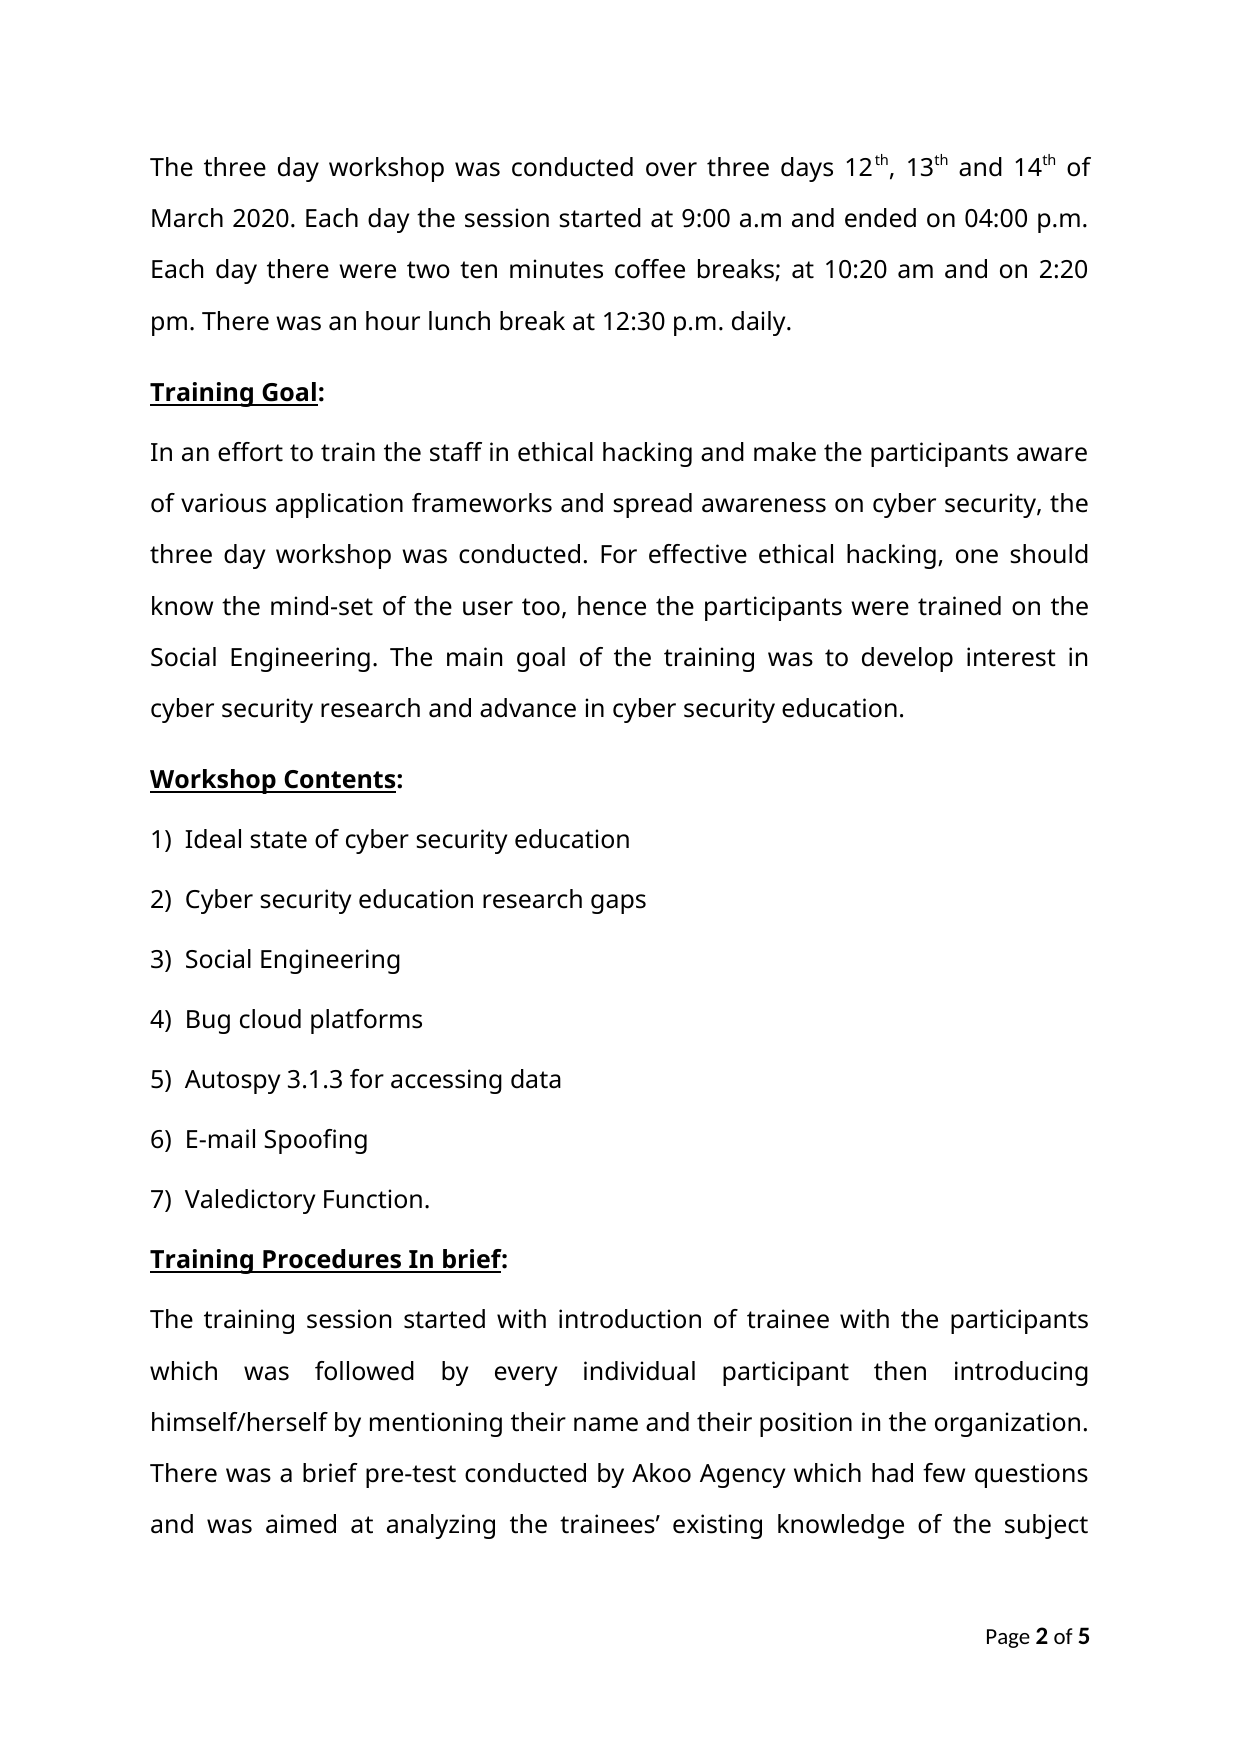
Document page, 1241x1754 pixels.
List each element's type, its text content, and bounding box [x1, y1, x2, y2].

text In an effort to train the staff in ethical hacking and make the participants aware of various application frameworks and spread awareness on cyber security, the three day workshop was conducted. For effective ethical hacking, one should know the mind-set of the user too, hence the participants were trained on the Social Engineering. The main goal of the training was to develop interest in cyber security research and advance in cyber security education. [150, 435, 1090, 724]
text 7) Valedictory Function. [150, 1182, 1090, 1216]
text 1) Ideal state of cyber security education [150, 822, 1090, 856]
text 2) Cyber security education research gaps [150, 882, 1090, 916]
text Training Goal: [150, 375, 1090, 409]
text 6) E-mail Spoofing [150, 1122, 1090, 1156]
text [150, 1302, 1090, 1540]
text 4) Bug cloud platforms [150, 1002, 1090, 1036]
text 3) Social Engineering [150, 942, 1090, 976]
text Training Procedures In brief: [150, 1242, 1090, 1276]
text The three day workshop was conducted over three days 12th, 13th and 14th of March 2020. Each day the session started at 9:00 a.m and ended on 04:00 p.m. Each day there were two ten minutes coffee breaks; at 10:20 am and on 2:20 pm. There was an hour lunch break at 12:30 p.m. daily. [150, 150, 1090, 337]
text 5) Autospy 3.1.3 for accessing data [150, 1062, 1090, 1096]
text Workshop Contents: [150, 762, 1090, 796]
